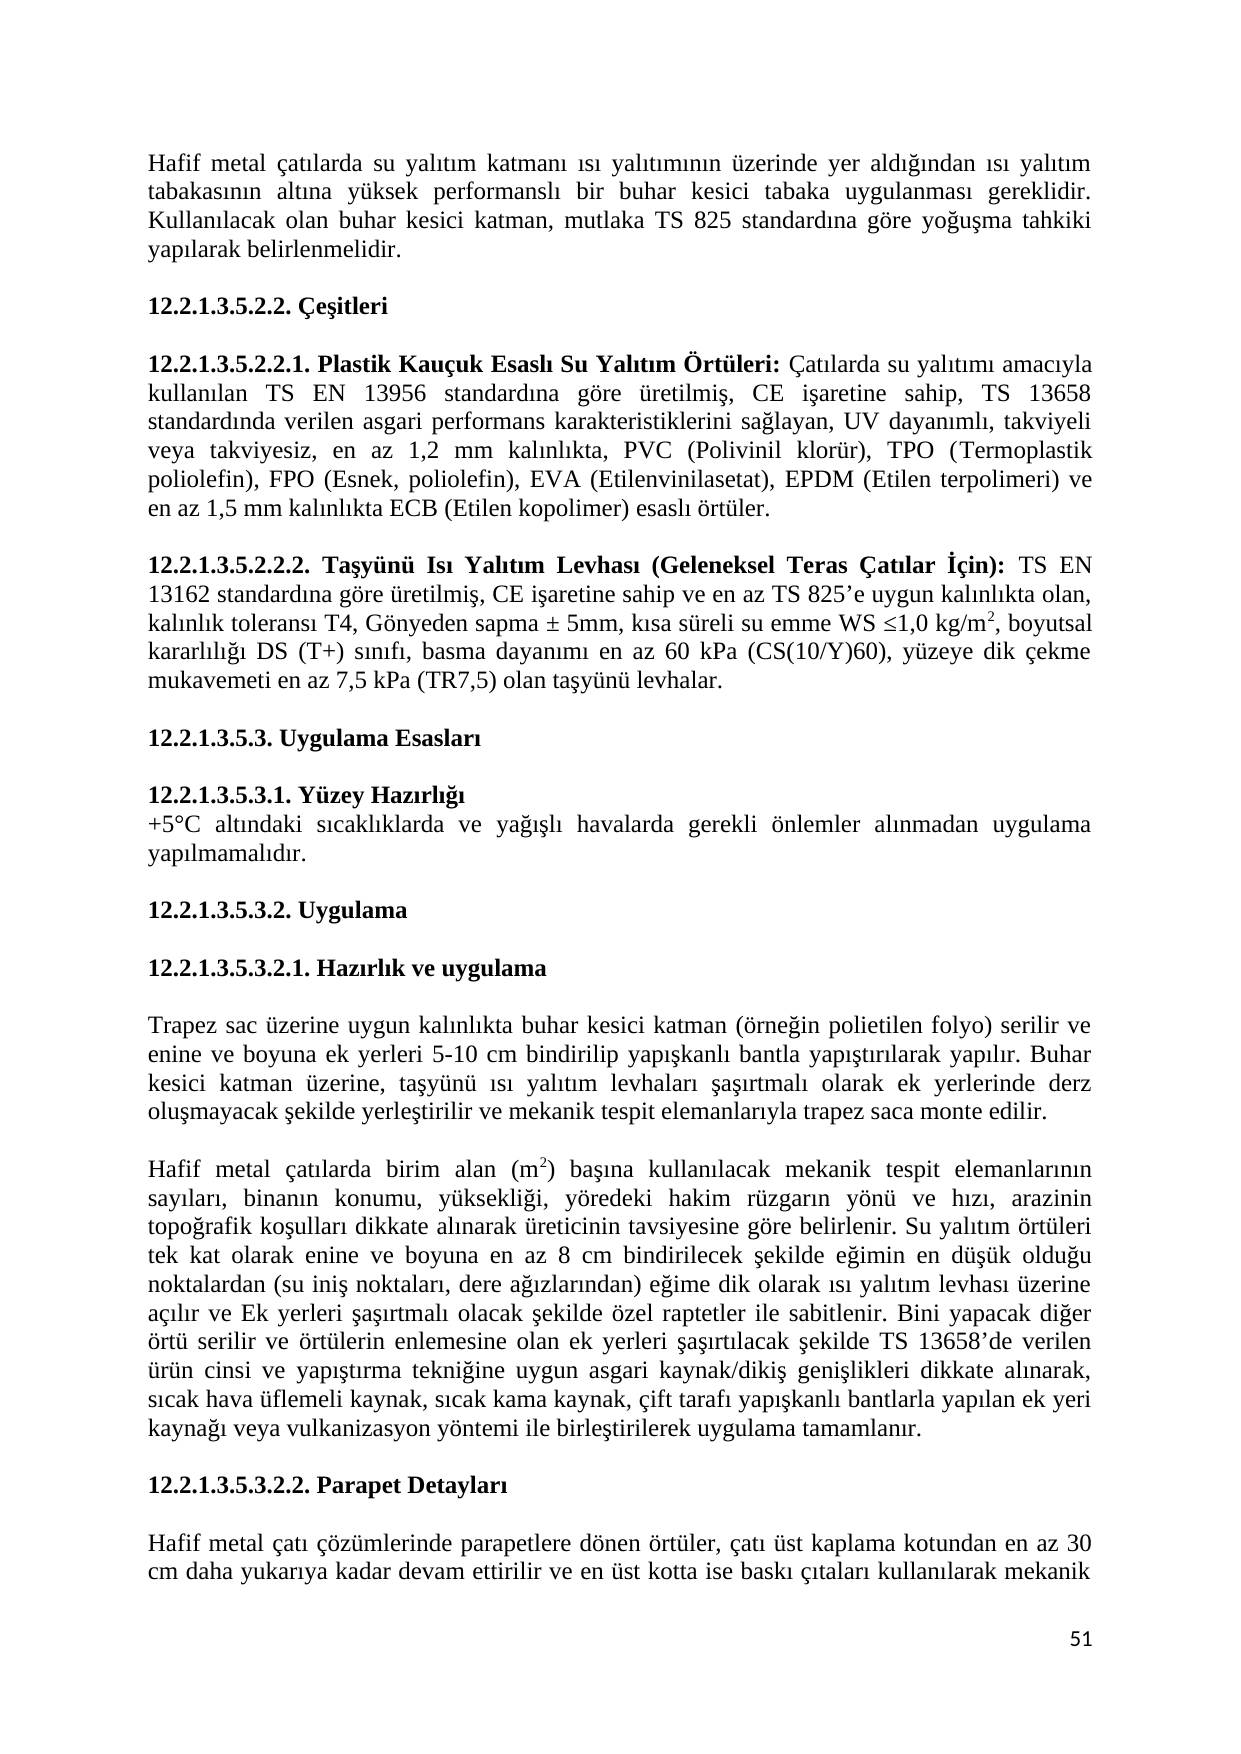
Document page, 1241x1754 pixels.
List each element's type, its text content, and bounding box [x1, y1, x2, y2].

text 12.2.1.3.5.2.2.2. Taşyünü Isı Yalıtım Levhası (Geleneksel Teras Çatılar İçin): TS EN 13162 standardına göre üretilmiş, CE işaretine sahip ve en az TS 825’e uygun kalınlıkta olan, kalınlık toleransı T4, Gönyeden sapma ± 5mm, kısa süreli su emme WS ≤1,0 kg/m2, boyutsal kararlılığı DS (T+) sınıfı, basma dayanımı en az 60 kPa (CS(10/Y)60), yüzeye dik çekme mukavemeti en az 7,5 kPa (TR7,5) olan taşyünü levhalar. [148, 550, 1092, 694]
text 12.2.1.3.5.2.2. Çeşitleri [148, 291, 1092, 320]
text 12.2.1.3.5.3.2.2. Parapet Detayları [148, 1470, 1092, 1499]
text +5°C altındaki sıcaklıklarda ve yağışlı havalarda gerekli önlemler alınmadan uygulama yapılmamalıdır. [148, 809, 1092, 866]
text Hafif metal çatılarda birim alan (m2) başına kullanılacak mekanik tespit elemanlarının sayıları, binanın konumu, yüksekliği, yöredeki hakim rüzgarın yönü ve hızı, arazinin topoğrafik koşulları dikkate alınarak üreticinin tavsiyesine göre belirlenir. Su yalıtım örtüleri tek kat olarak enine ve boyuna en az 8 cm bindirilecek şekilde eğimin en düşük olduğu noktalardan (su iniş noktaları, dere ağızlarından) eğime dik olarak ısı yalıtım levhası üzerine açılır ve Ek yerleri şaşırtmalı olacak şekilde özel raptetler ile sabitlenir. Bini yapacak diğer örtü serilir ve örtülerin enlemesine olan ek yerleri şaşırtılacak şekilde TS 13658’de verilen ürün cinsi ve yapıştırma tekniğine uygun asgari kaynak/dikiş genişlikleri dikkate alınarak, sıcak hava üflemeli kaynak, sıcak kama kaynak, çift tarafı yapışkanlı bantlarla yapılan ek yeri kaynağı veya vulkanizasyon yöntemi ile birleştirilerek uygulama tamamlanır. [148, 1154, 1092, 1441]
text 12.2.1.3.5.3.2. Uygulama [148, 895, 1092, 924]
text 12.2.1.3.5.2.2.1. Plastik Kauçuk Esaslı Su Yalıtım Örtüleri: Çatılarda su yalıtımı amacıyla kullanılan TS EN 13956 standardına göre üretilmiş, CE işaretine sahip, TS 13658 standardında verilen asgari performans karakteristiklerini sağlayan, UV dayanımlı, takviyeli veya takviyesiz, en az 1,2 mm kalınlıkta, PVC (Polivinil klorür), TPO (Termoplastik poliolefin), FPO (Esnek, poliolefin), EVA (Etilenvinilasetat), EPDM (Etilen terpolimeri) ve en az 1,5 mm kalınlıkta ECB (Etilen kopolimer) esaslı örtüler. [148, 349, 1092, 521]
text 12.2.1.3.5.3.1. Yüzey Hazırlığı [148, 780, 1092, 809]
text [148, 1528, 1092, 1585]
text Hafif metal çatılarda su yalıtım katmanı ısı yalıtımının üzerinde yer aldığından ısı yalıtım tabakasının altına yüksek performanslı bir buhar kesici tabaka uygulanması gereklidir. Kullanılacak olan buhar kesici katman, mutlaka TS 825 standardına göre yoğuşma tahkiki yapılarak belirlenmelidir. [148, 148, 1092, 263]
text 12.2.1.3.5.3. Uygulama Esasları [148, 723, 1092, 751]
text Trapez sac üzerine uygun kalınlıkta buhar kesici katman (örneğin polietilen folyo) serilir ve enine ve boyuna ek yerleri 5-10 cm bindirilip yapışkanlı bantla yapıştırılarak yapılır. Buhar kesici katman üzerine, taşyünü ısı yalıtım levhaları şaşırtmalı olarak ek yerlerinde derz oluşmayacak şekilde yerleştirilir ve mekanik tespit elemanlarıyla trapez saca monte edilir. [148, 1010, 1092, 1125]
text 12.2.1.3.5.3.2.1. Hazırlık ve uygulama [148, 953, 1092, 981]
